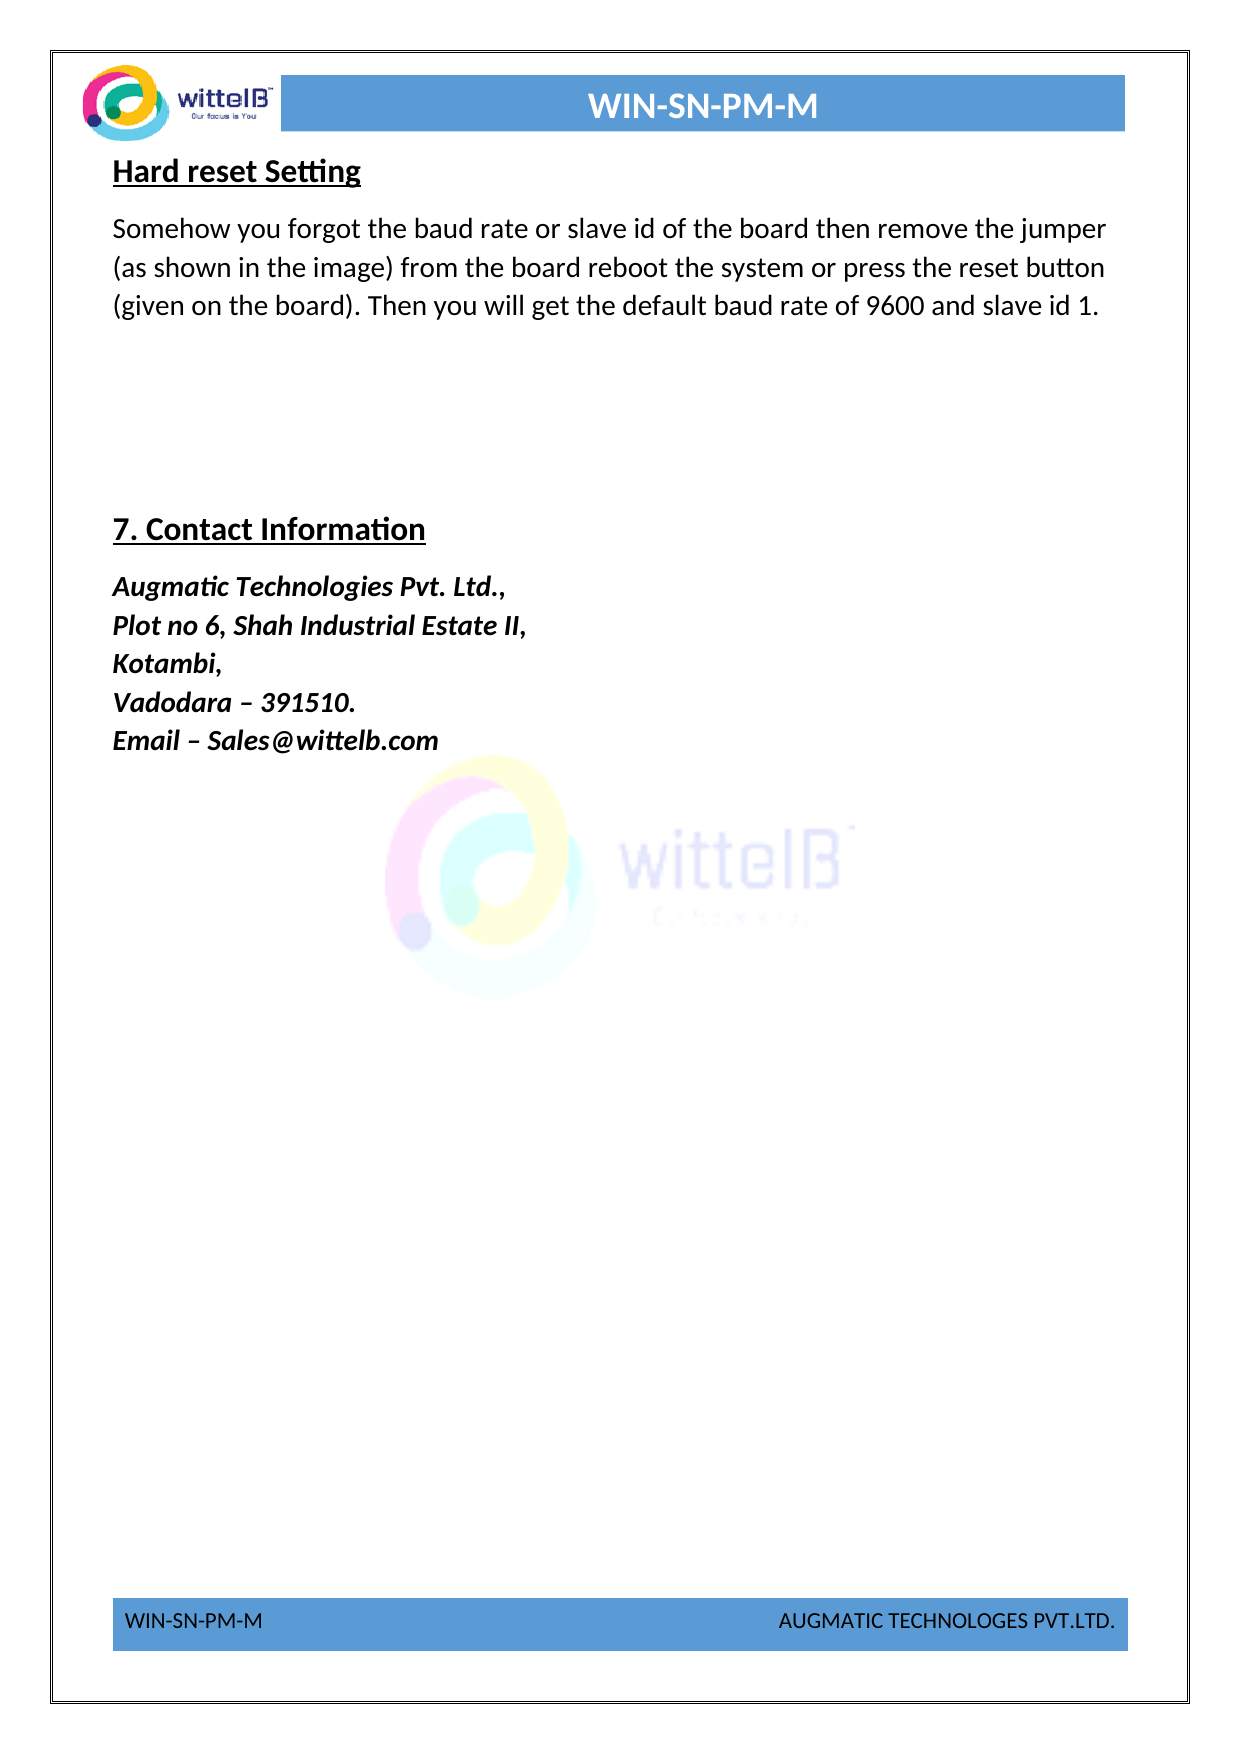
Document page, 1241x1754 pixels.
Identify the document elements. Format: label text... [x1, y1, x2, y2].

text Somehow you forgot the baud rate or slave id of the board then remove the jumper (as shown in the image) from the board reboot the system or press the reset button (given on the board). Then you will get the default baud rate of 9600 and slave id 1. [112, 211, 1128, 323]
text Augmatic Technologies Pvt. Ltd., [112, 568, 1128, 604]
text 7. Contact Information [112, 508, 1128, 549]
text Kotambi, [112, 645, 1128, 681]
picture [82, 65, 274, 141]
text Vadodara – 391510. [112, 684, 1128, 719]
text Email – Sales@wittelb.com [112, 722, 1128, 758]
text Plot no 6, Shah Industrial Estate II, [112, 607, 1128, 643]
text Hard reset Setting [112, 150, 1128, 191]
